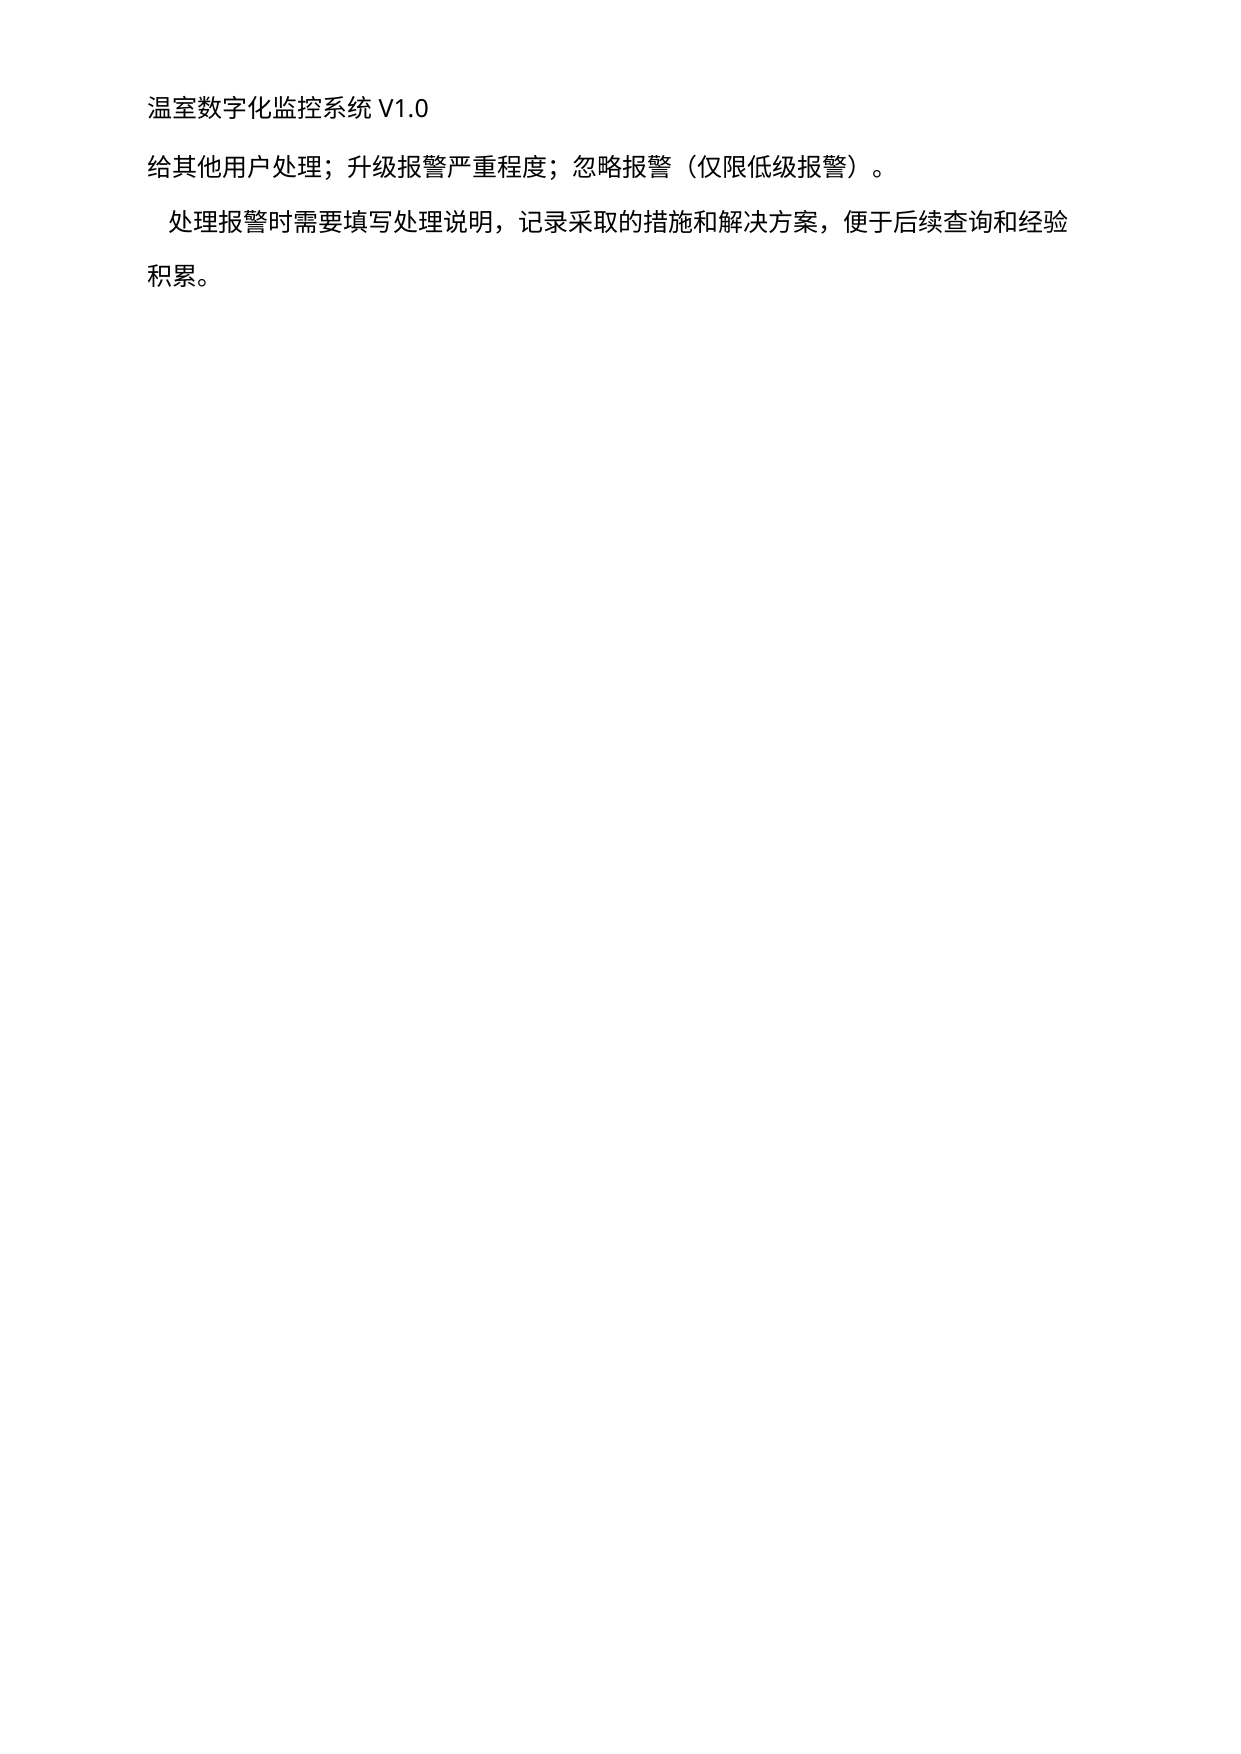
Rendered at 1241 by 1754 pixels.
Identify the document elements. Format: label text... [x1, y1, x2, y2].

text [148, 148, 1092, 184]
text 处理报警时需要填写处理说明，记录采取的措施和解决方案，便于后续查询和经验积累。 [148, 202, 1092, 293]
